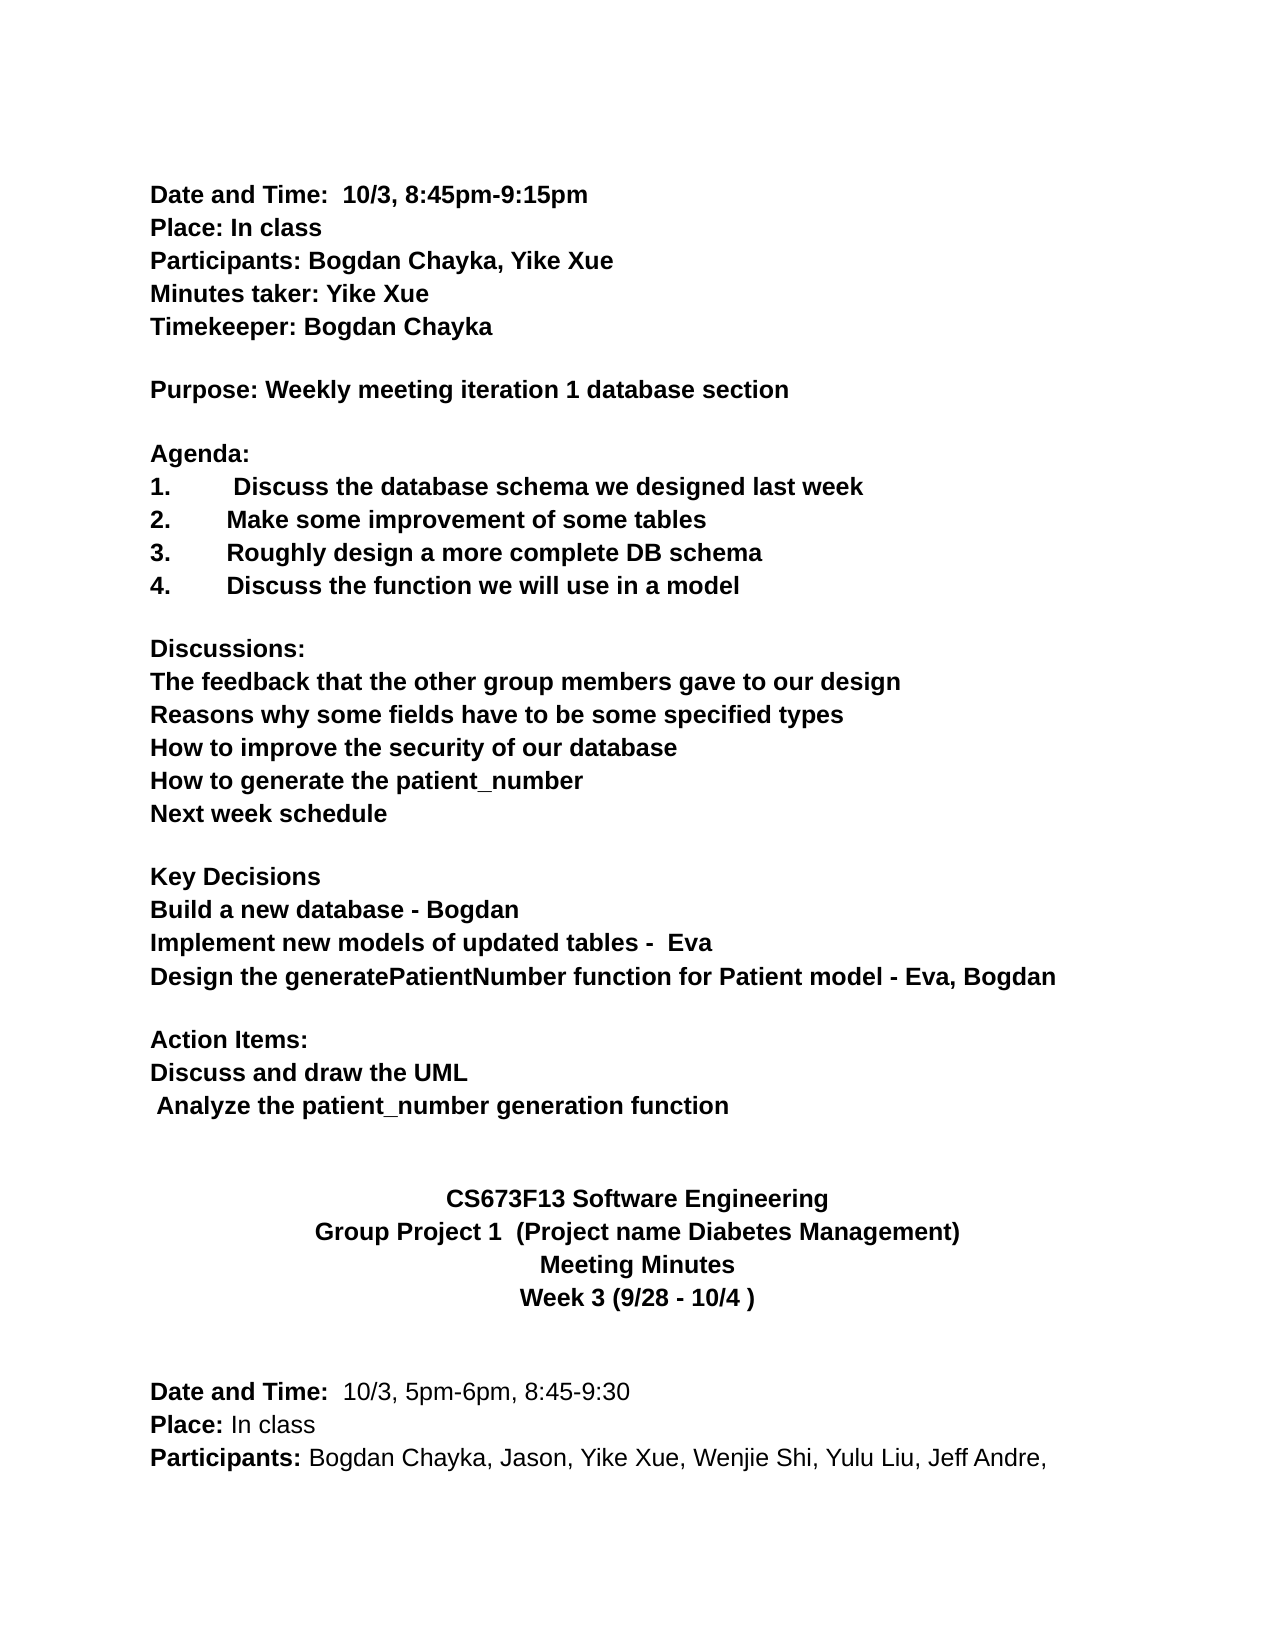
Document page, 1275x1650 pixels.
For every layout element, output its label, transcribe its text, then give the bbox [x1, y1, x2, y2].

text 1. Discuss the database schema we designed last week [150, 472, 1125, 501]
text Place: In class [150, 1410, 1125, 1438]
text 2. Make some improvement of some tables [150, 505, 1125, 533]
text Minutes taker: Yike Xue [150, 279, 1125, 308]
text 4. Discuss the function we will use in a model [150, 571, 1125, 599]
text Discuss and draw the UML [150, 1058, 1125, 1086]
text Date and Time: 10/3, 5pm-6pm, 8:45-9:30 [150, 1377, 1125, 1405]
text Timekeeper: Bogdan Chayka [150, 312, 1125, 341]
text Key Decisions [150, 862, 1125, 891]
text Participants: Bogdan Chayka, Jason, Yike Xue, Wenjie Shi, Yulu Liu, Jeff Andre, Tommy, Allen [150, 1443, 1125, 1471]
text Action Items: [150, 1025, 1125, 1053]
text Implement new models of updated tables - Eva [150, 928, 1125, 957]
text Discussions: [150, 634, 1125, 663]
text The feedback that the other group members gave to our design [150, 667, 1125, 696]
text 3. Roughly design a more complete DB schema [150, 538, 1125, 567]
text Date and Time: 10/3, 8:45pm-9:15pm [150, 180, 1125, 209]
text Place: In class [150, 213, 1125, 242]
text Purpose: Weekly meeting iteration 1 database section [150, 376, 1125, 404]
text CS673F13 Software Engineering [150, 1184, 1125, 1213]
text How to improve the security of our database [150, 733, 1125, 762]
text Group Project 1 (Project name Diabetes Management) [150, 1217, 1125, 1246]
text Agenda: [150, 439, 1125, 467]
text How to generate the patient_number [150, 766, 1125, 795]
text Design the generatePatientNumber function for Patient model - Eva, Bogdan [150, 961, 1125, 990]
text Analyze the patient_number generation function [150, 1091, 1125, 1119]
text Participants: Bogdan Chayka, Yike Xue [150, 246, 1125, 275]
text Next week schedule [150, 799, 1125, 828]
text Reasons why some fields have to be some specified types [150, 700, 1125, 729]
text Meeting Minutes [150, 1250, 1125, 1279]
text Week 3 (9/28 - 10/4 ) [150, 1283, 1125, 1312]
text Build a new database - Bogdan [150, 895, 1125, 924]
